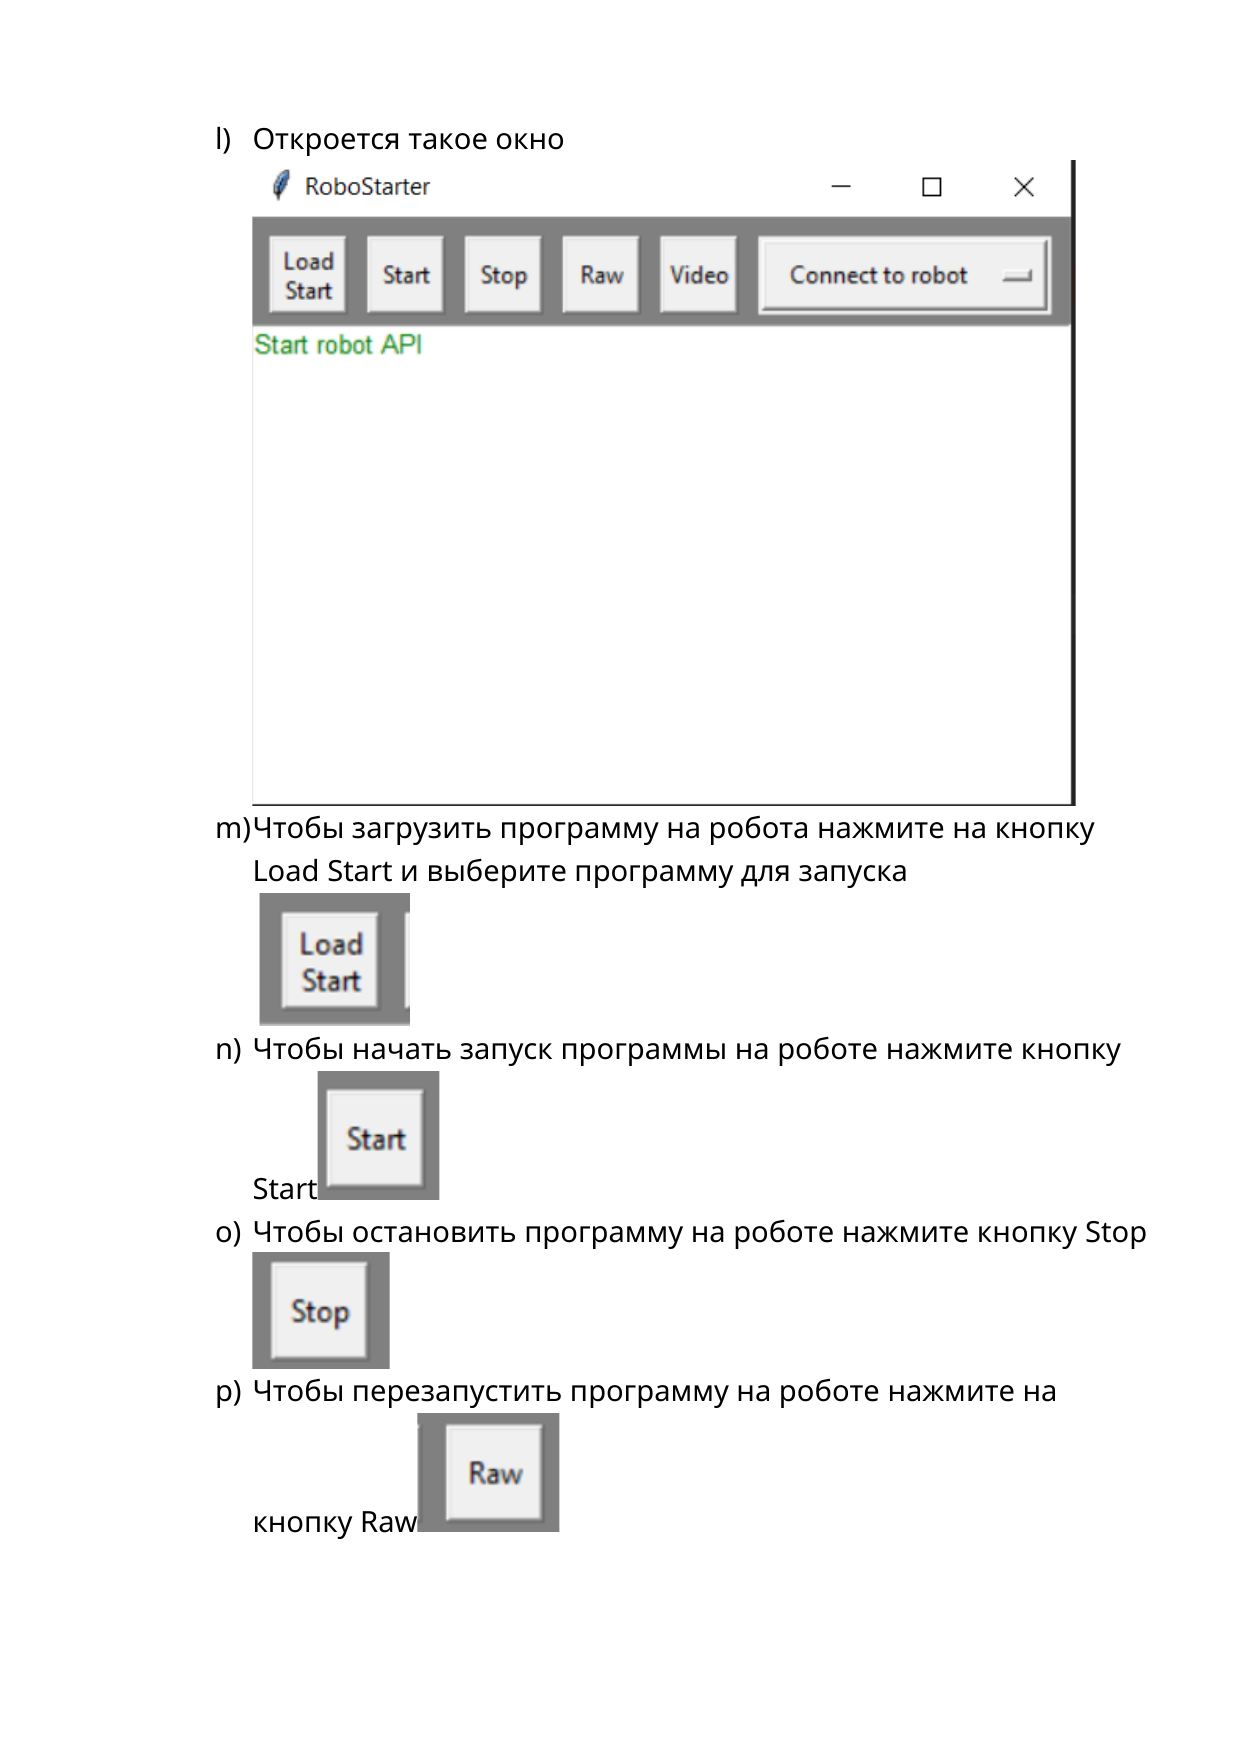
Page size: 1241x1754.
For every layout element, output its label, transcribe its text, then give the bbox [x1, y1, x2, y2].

picture [417, 1413, 560, 1532]
picture [252, 893, 410, 1026]
picture [252, 1252, 390, 1369]
list Чтобы остановить программу на роботе нажмите кнопку Stop [215, 1211, 1152, 1368]
picture [252, 160, 1076, 806]
list Чтобы перезапустить программу на роботе нажмите на кнопку Raw [215, 1371, 1152, 1541]
list Чтобы начать запуск программы на роботе нажмите кнопку Start [215, 1028, 1152, 1208]
picture [317, 1071, 440, 1200]
list Чтобы загрузить программу на робота нажмите на кнопку Load Start и выберите программу для запуска [215, 808, 1152, 890]
